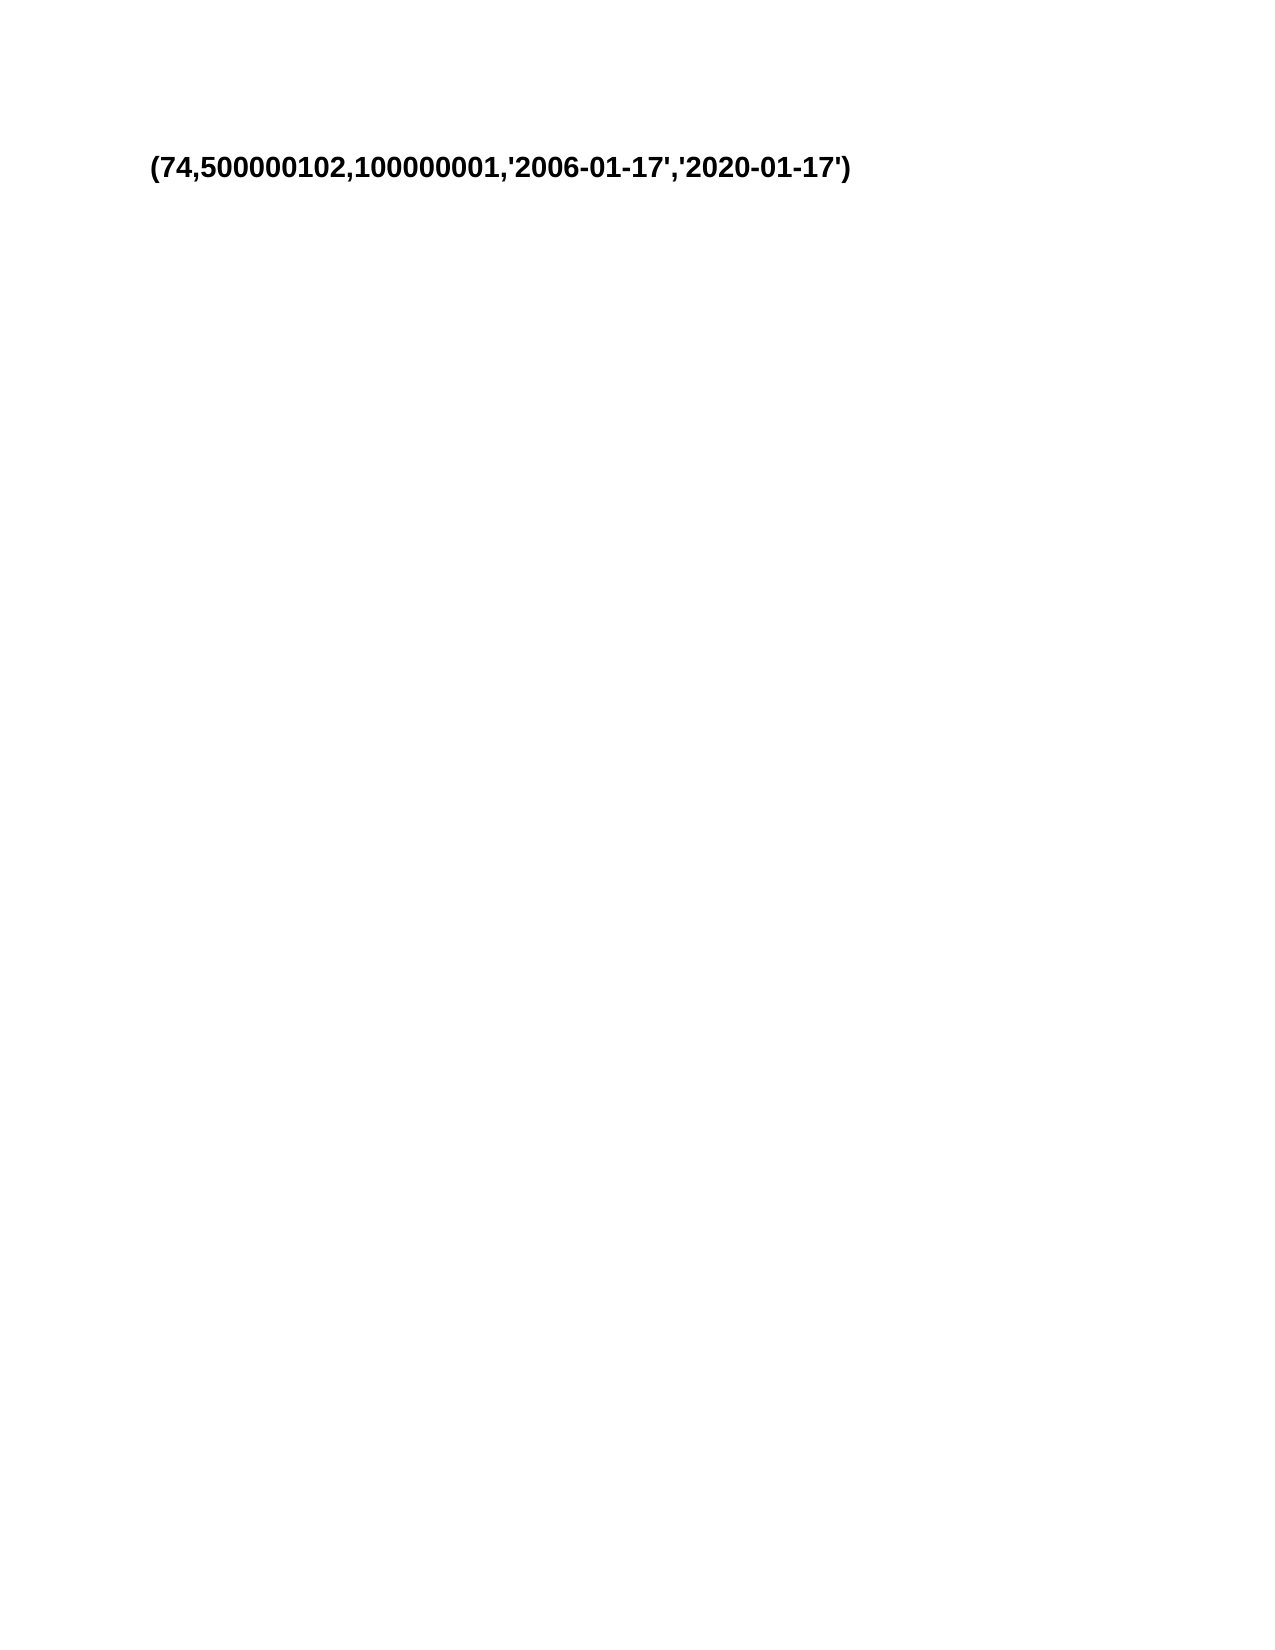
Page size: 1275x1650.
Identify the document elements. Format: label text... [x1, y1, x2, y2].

text (74,500000102,100000001,'2006-01-17','2020-01-17') [150, 150, 1125, 183]
